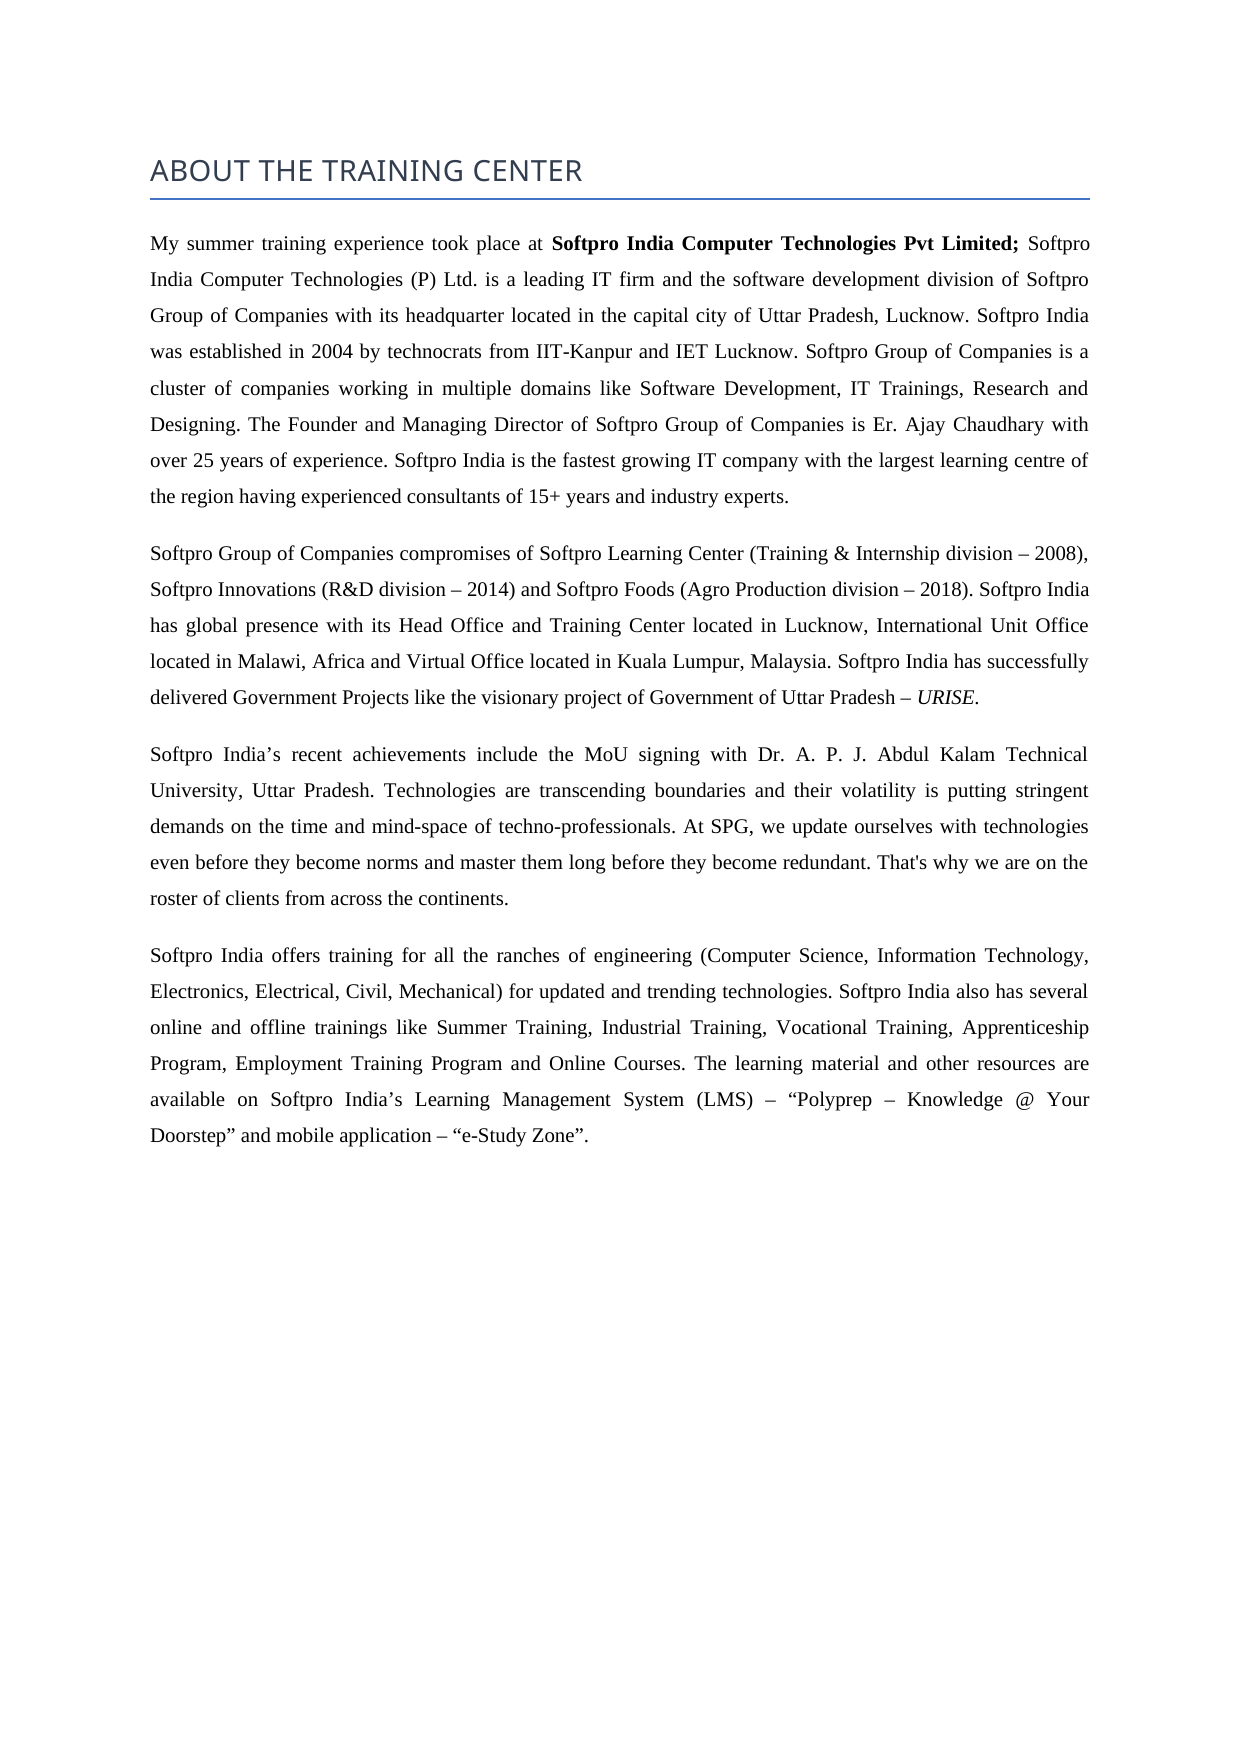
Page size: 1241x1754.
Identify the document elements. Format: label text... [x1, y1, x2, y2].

title ABOUT THE TRAINING CENTER [150, 150, 1090, 198]
text My summer training experience took place at Softpro India Computer Technologies Pvt Limited; Softpro India Computer Technologies (P) Ltd. is a leading IT firm and the software development division of Softpro Group of Companies with its headquarter located in the capital city of Uttar Pradesh, Lucknow. Softpro India was established in 2004 by technocrats from IIT-Kanpur and IET Lucknow. Softpro Group of Companies is a cluster of companies working in multiple domains like Software Development, IT Trainings, Research and Designing. The Founder and Managing Director of Softpro Group of Companies is Er. Ajay Chaudhary with over 25 years of experience. Softpro India is the fastest growing IT company with the largest learning centre of the region having experienced consultants of 15+ years and industry experts. [150, 231, 1090, 508]
text Softpro India’s recent achievements include the MoU signing with Dr. A. P. J. Abdul Kalam Technical University, Uttar Pradesh. Technologies are transcending boundaries and their volatility is putting stringent demands on the time and mind-space of techno-professionals. At SPG, we update ourselves with technologies even before they become norms and master them long before they become redundant. That's why we are on the roster of clients from across the continents. [150, 742, 1090, 910]
text Softpro Group of Companies compromises of Softpro Learning Center (Training & Internship division – 2008), Softpro Innovations (R&D division – 2014) and Softpro Foods (Agro Production division – 2018). Softpro India has global presence with its Head Office and Training Center located in Lucknow, International Unit Office located in Malawi, Africa and Virtual Office located in Kuala Lumpur, Malaysia. Softpro India has successfully delivered Government Projects like the visionary project of Government of Uttar Pradesh – URISE. [150, 541, 1090, 709]
text Softpro India offers training for all the ranches of engineering (Computer Science, Information Technology, Electronics, Electrical, Civil, Mechanical) for updated and trending technologies. Softpro India also has several online and offline trainings like Summer Training, Industrial Training, Vocational Training, Apprenticeship Program, Employment Training Program and Online Courses. The learning material and other resources are available on Softpro India’s Learning Management System (LMS) – “Polyprep – Knowledge @ Your Doorstep” and mobile application – “e-Study Zone”. [150, 943, 1090, 1147]
